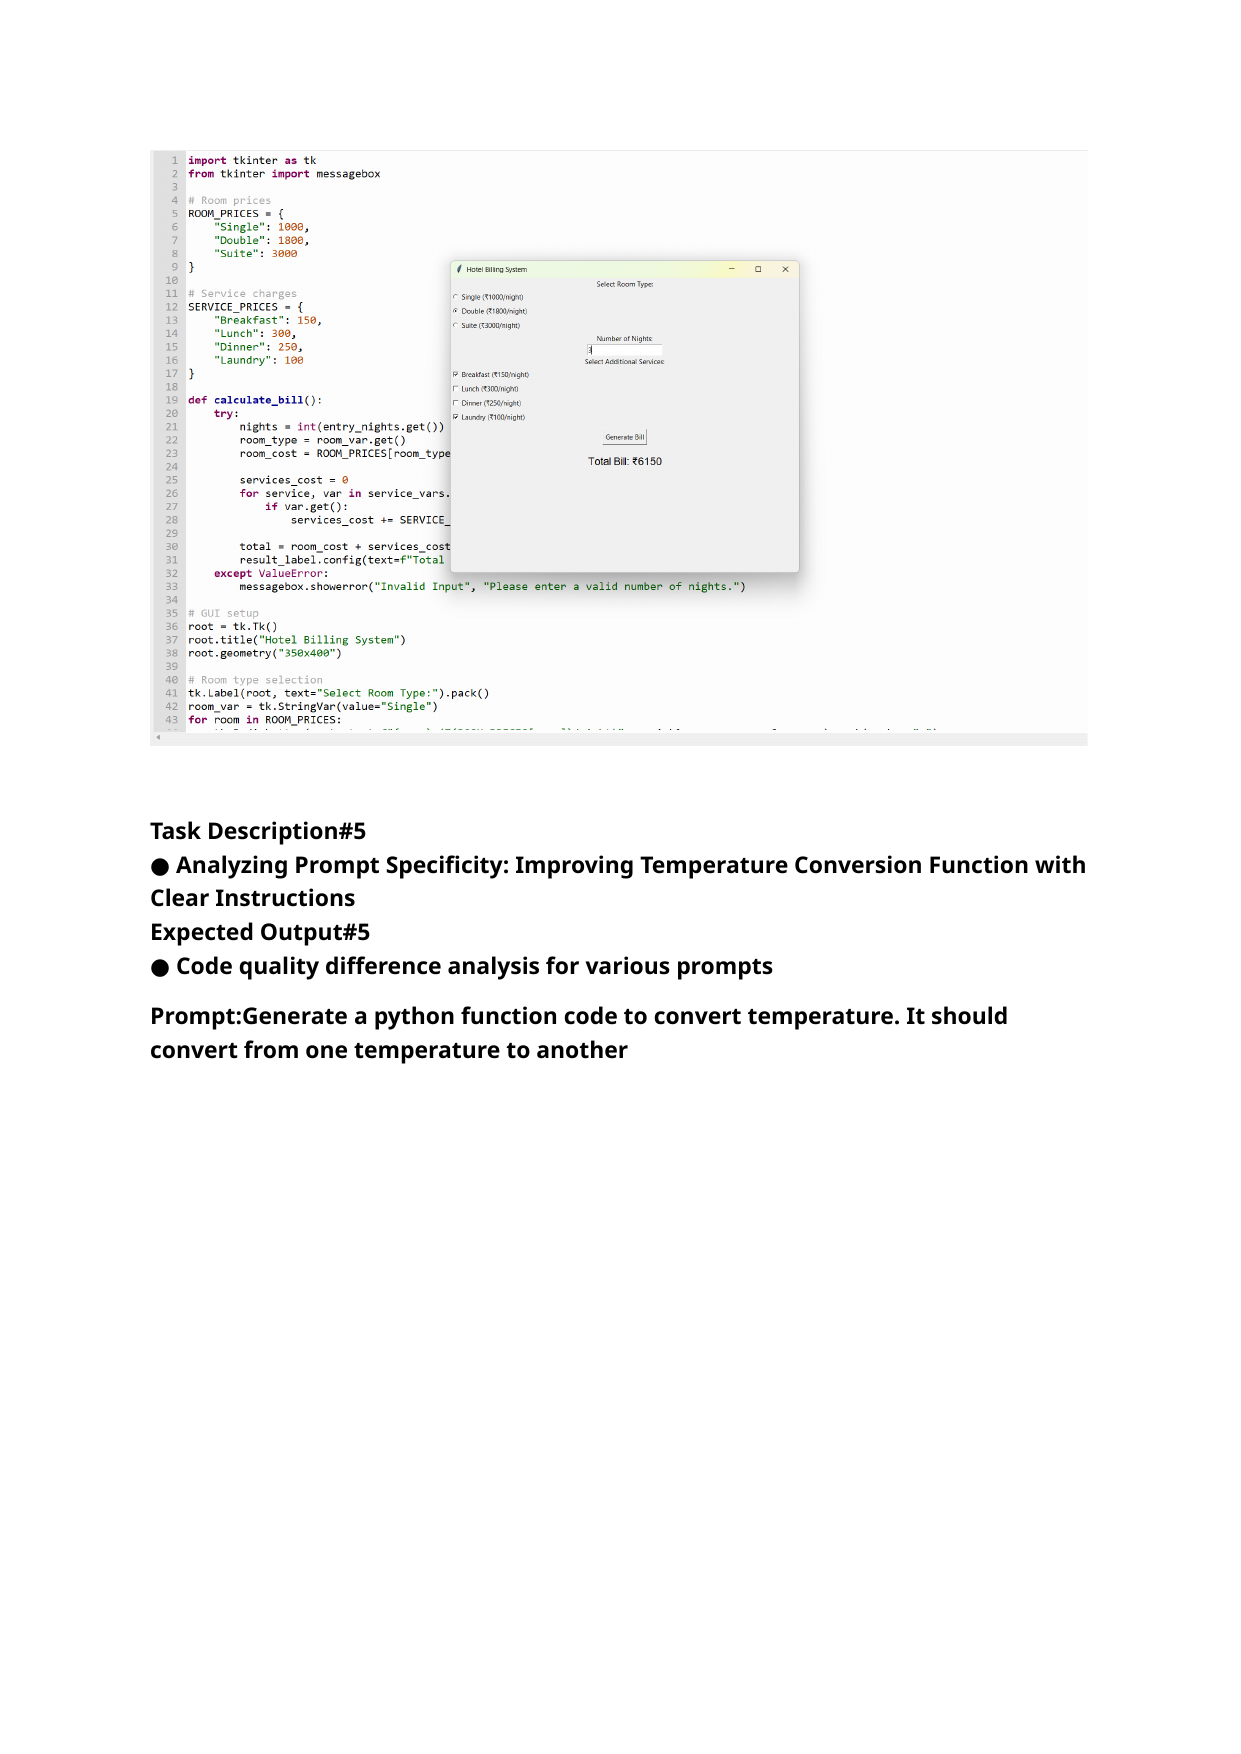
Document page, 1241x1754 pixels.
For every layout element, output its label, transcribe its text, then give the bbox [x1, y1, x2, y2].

picture [150, 150, 1088, 746]
text Task Description#5 ● Analyzing Prompt Specificity: Improving Temperature Conversion Function with Clear Instructions Expected Output#5 ● Code quality difference analysis for various prompts [150, 815, 1090, 981]
text Prompt:Generate a python function code to convert temperature. It should convert from one temperature to another [150, 1000, 1090, 1065]
